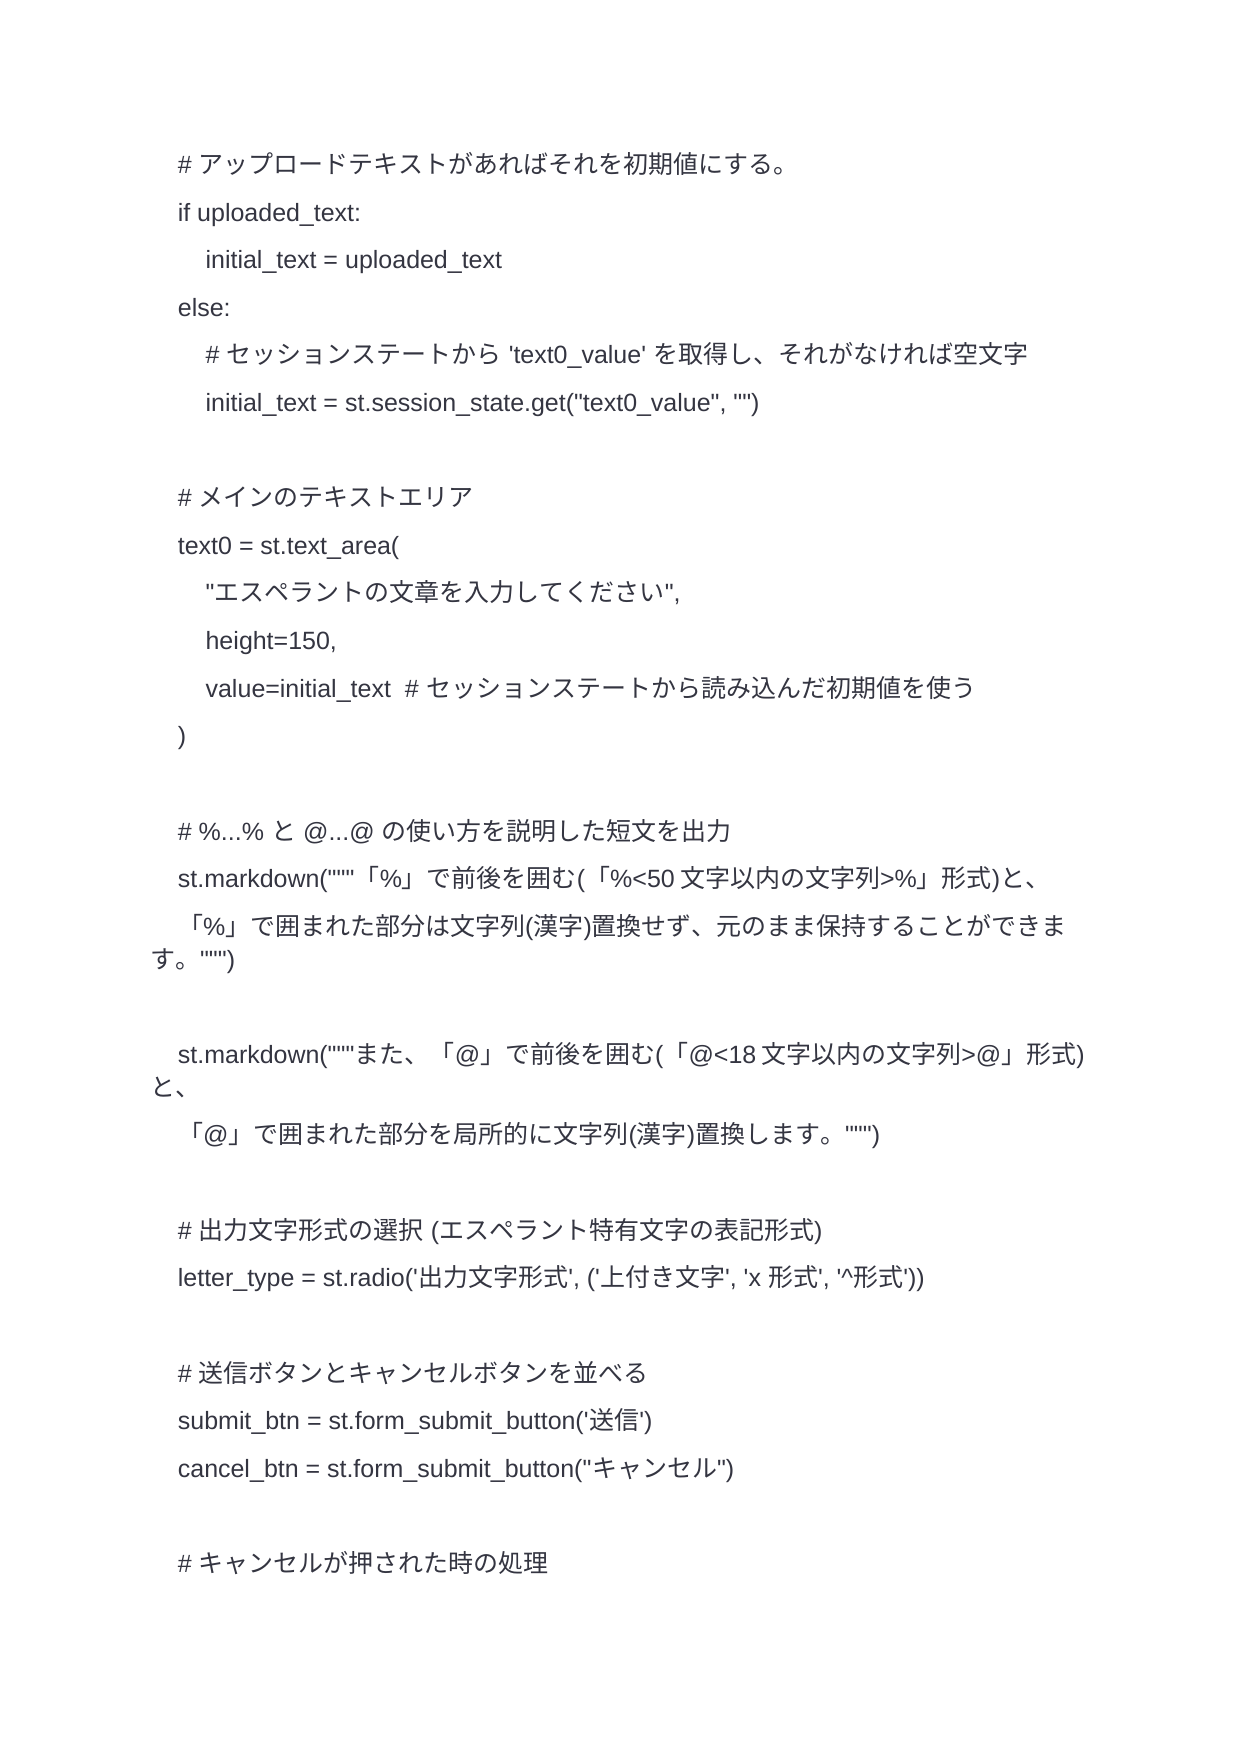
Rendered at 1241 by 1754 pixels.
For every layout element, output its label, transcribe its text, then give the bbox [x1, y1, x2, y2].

text text0 = st.text_area( [150, 531, 1090, 559]
text st.markdown("""「%」で前後を囲む(「%<50文字以内の文字列>%」形式)と、 [150, 864, 1090, 893]
text 「@」で囲まれた部分を局所的に文字列(漢字)置換します。""") [150, 1121, 1090, 1149]
text height=150, [150, 626, 1090, 655]
text submit_btn = st.form_submit_button('送信') [150, 1406, 1090, 1435]
text # 出力文字形式の選択 (エスペラント特有文字の表記形式) [150, 1216, 1090, 1244]
text # 送信ボタンとキャンセルボタンを並べる [150, 1358, 1090, 1387]
text 「%」で囲まれた部分は文字列(漢字)置換せず、元のまま保持することができます。""") [150, 912, 1090, 973]
text st.markdown("""また、「@」で前後を囲む(「@<18文字以内の文字列>@」形式)と、 [150, 1040, 1090, 1102]
text if uploaded_text: [150, 198, 1090, 226]
text ) [150, 721, 1090, 750]
text cancel_btn = st.form_submit_button("キャンセル") [150, 1454, 1090, 1482]
text # アップロードテキストがあればそれを初期値にする。 [150, 150, 1090, 179]
text # メインのテキストエリア [150, 483, 1090, 512]
text value=initial_text # セッションステートから読み込んだ初期値を使う [150, 674, 1090, 702]
text else: [150, 293, 1090, 322]
text initial_text = st.session_state.get("text0_value", "") [150, 388, 1090, 417]
text # セッションステートから 'text0_value' を取得し、それがなければ空文字 [150, 340, 1090, 369]
text letter_type = st.radio('出力文字形式', ('上付き文字', 'x 形式', '^形式')) [150, 1263, 1090, 1292]
text "エスペラントの文章を入力してください", [150, 578, 1090, 607]
text initial_text = uploaded_text [150, 245, 1090, 274]
text # %...% と @...@ の使い方を説明した短文を出力 [150, 816, 1090, 845]
text # キャンセルが押された時の処理 [150, 1549, 1090, 1578]
